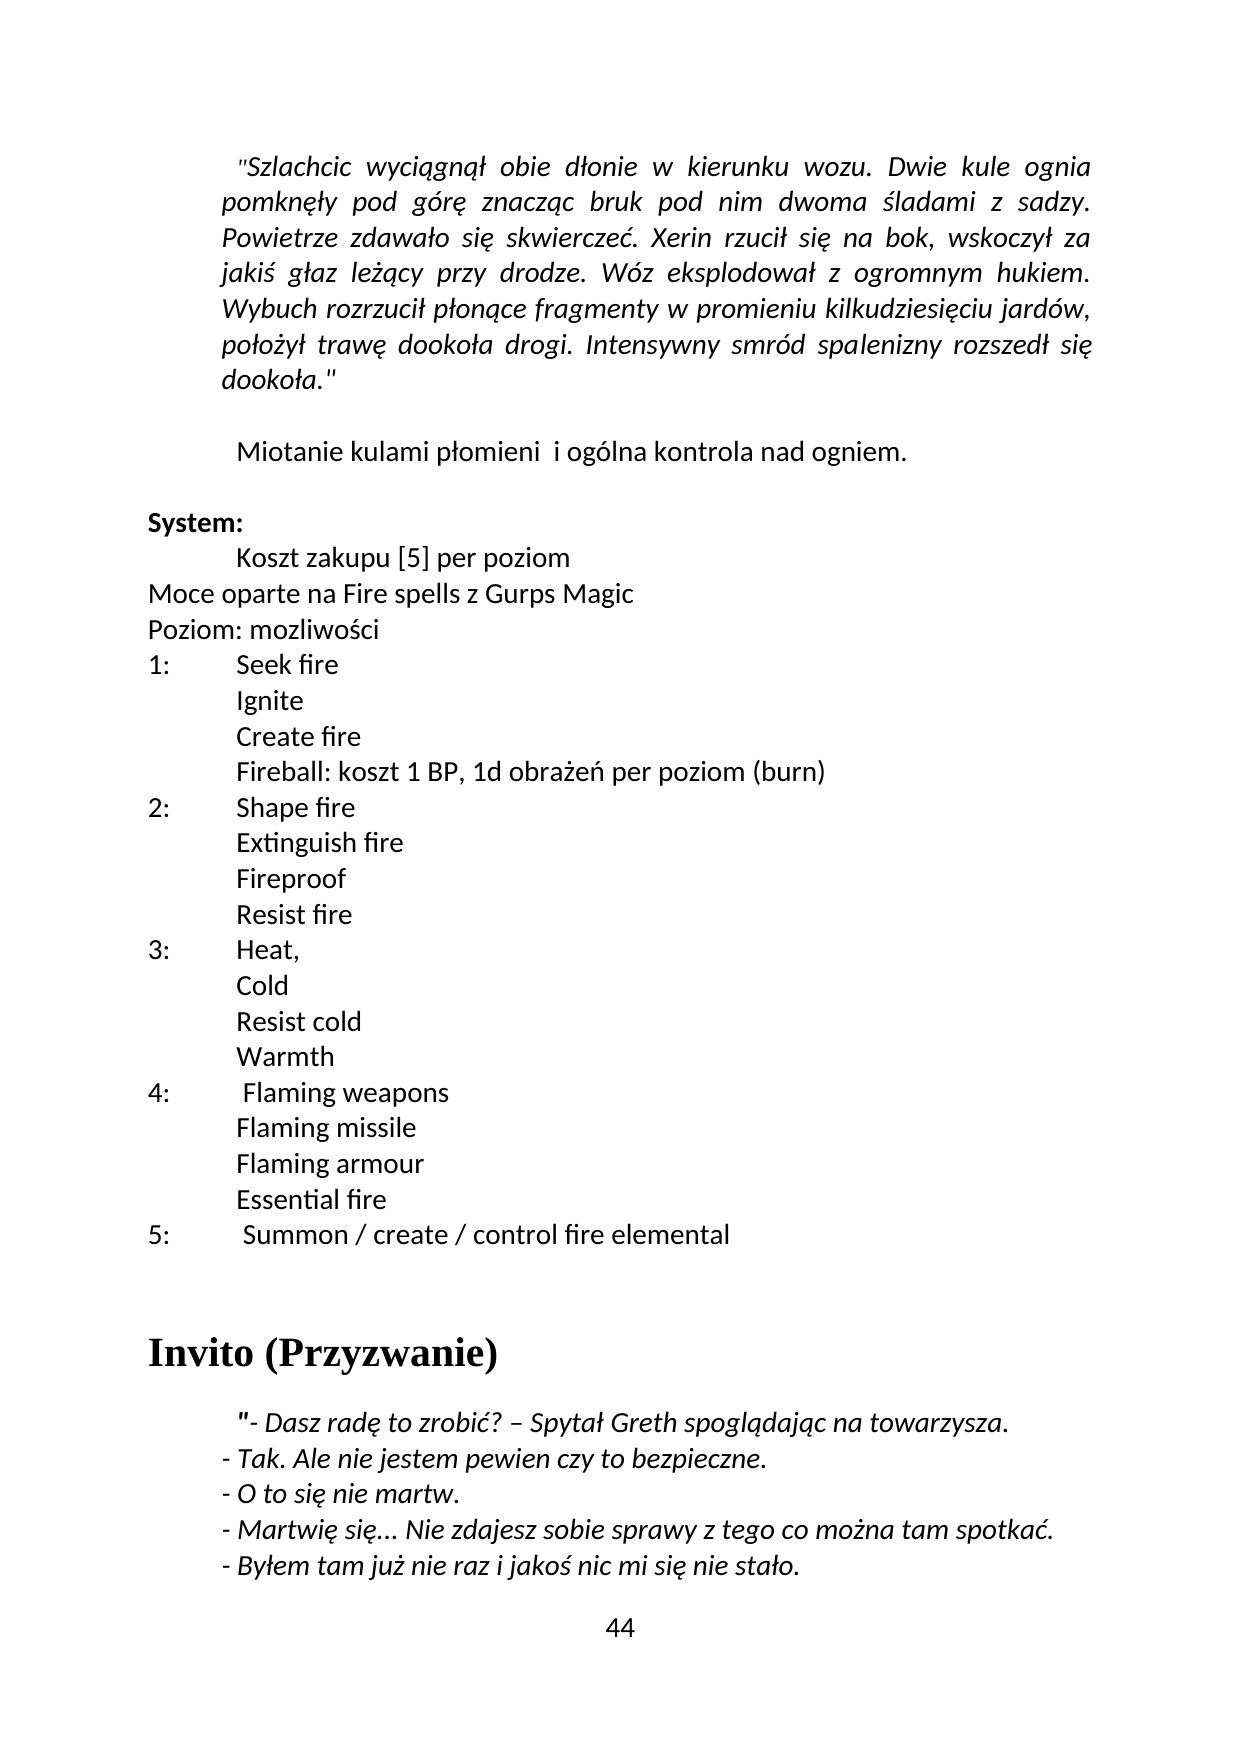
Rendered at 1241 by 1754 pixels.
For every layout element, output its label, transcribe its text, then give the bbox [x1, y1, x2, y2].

text 5: Summon / create / control fire elemental [148, 1216, 1093, 1252]
subtitle Invito (Przyzwanie) [148, 1327, 1093, 1375]
text Fireproof [148, 860, 1093, 896]
text Flaming missile [148, 1109, 1093, 1145]
text 4: Flaming weapons [148, 1074, 1093, 1109]
text - Tak. Ale nie jestem pewien czy to bezpieczne. [221, 1440, 1093, 1475]
text 2: Shape fire [148, 789, 1093, 824]
text - O to się nie martw. [221, 1475, 1093, 1511]
text Moce oparte na Fire spells z Gurps Magic [148, 575, 1093, 611]
text Warmth [148, 1038, 1093, 1074]
text "- Dasz radę to zrobić? – Spytał Greth spoglądając na towarzysza. [221, 1404, 1093, 1440]
text Koszt zakupu [5] per poziom [148, 539, 1093, 575]
text Ignite [148, 682, 1093, 718]
text "Szlachcic wyciągnął obie dłonie w kierunku wozu. Dwie kule ognia pomknęły pod górę znacząc bruk pod nim dwoma śladami z sadzy. Powietrze zdawało się skwierczeć. Xerin rzucił się na bok, wskoczył za jakiś głaz leżący przy drodze. Wóz eksplodował z ogromnym hukiem. Wybuch rozrzucił płonące fragmenty w promieniu kilkudziesięciu jardów, położył trawę dookoła drogi. Intensywny smród spalenizny rozszedł się dookoła." [221, 148, 1093, 397]
text Fireball: koszt 1 BP, 1d obrażeń per poziom (burn) [148, 753, 1093, 789]
text 3: Heat, [148, 931, 1093, 967]
text Resist fire [148, 896, 1093, 931]
text Resist cold [148, 1003, 1093, 1038]
text Essential fire [148, 1181, 1093, 1216]
text Create fire [148, 718, 1093, 753]
text System: [148, 504, 1093, 539]
text Cold [148, 967, 1093, 1003]
text Flaming armour [148, 1145, 1093, 1181]
text Extinguish fire [148, 824, 1093, 860]
text - Martwię się... Nie zdajesz sobie sprawy z tego co można tam spotkać. [221, 1511, 1093, 1547]
text Poziom: mozliwości [148, 611, 1093, 646]
text Miotanie kulami płomieni i ogólna kontrola nad ogniem. [148, 433, 1093, 468]
text - Byłem tam już nie raz i jakoś nic mi się nie stało. [221, 1547, 1093, 1582]
text 1: Seek fire [148, 646, 1093, 682]
